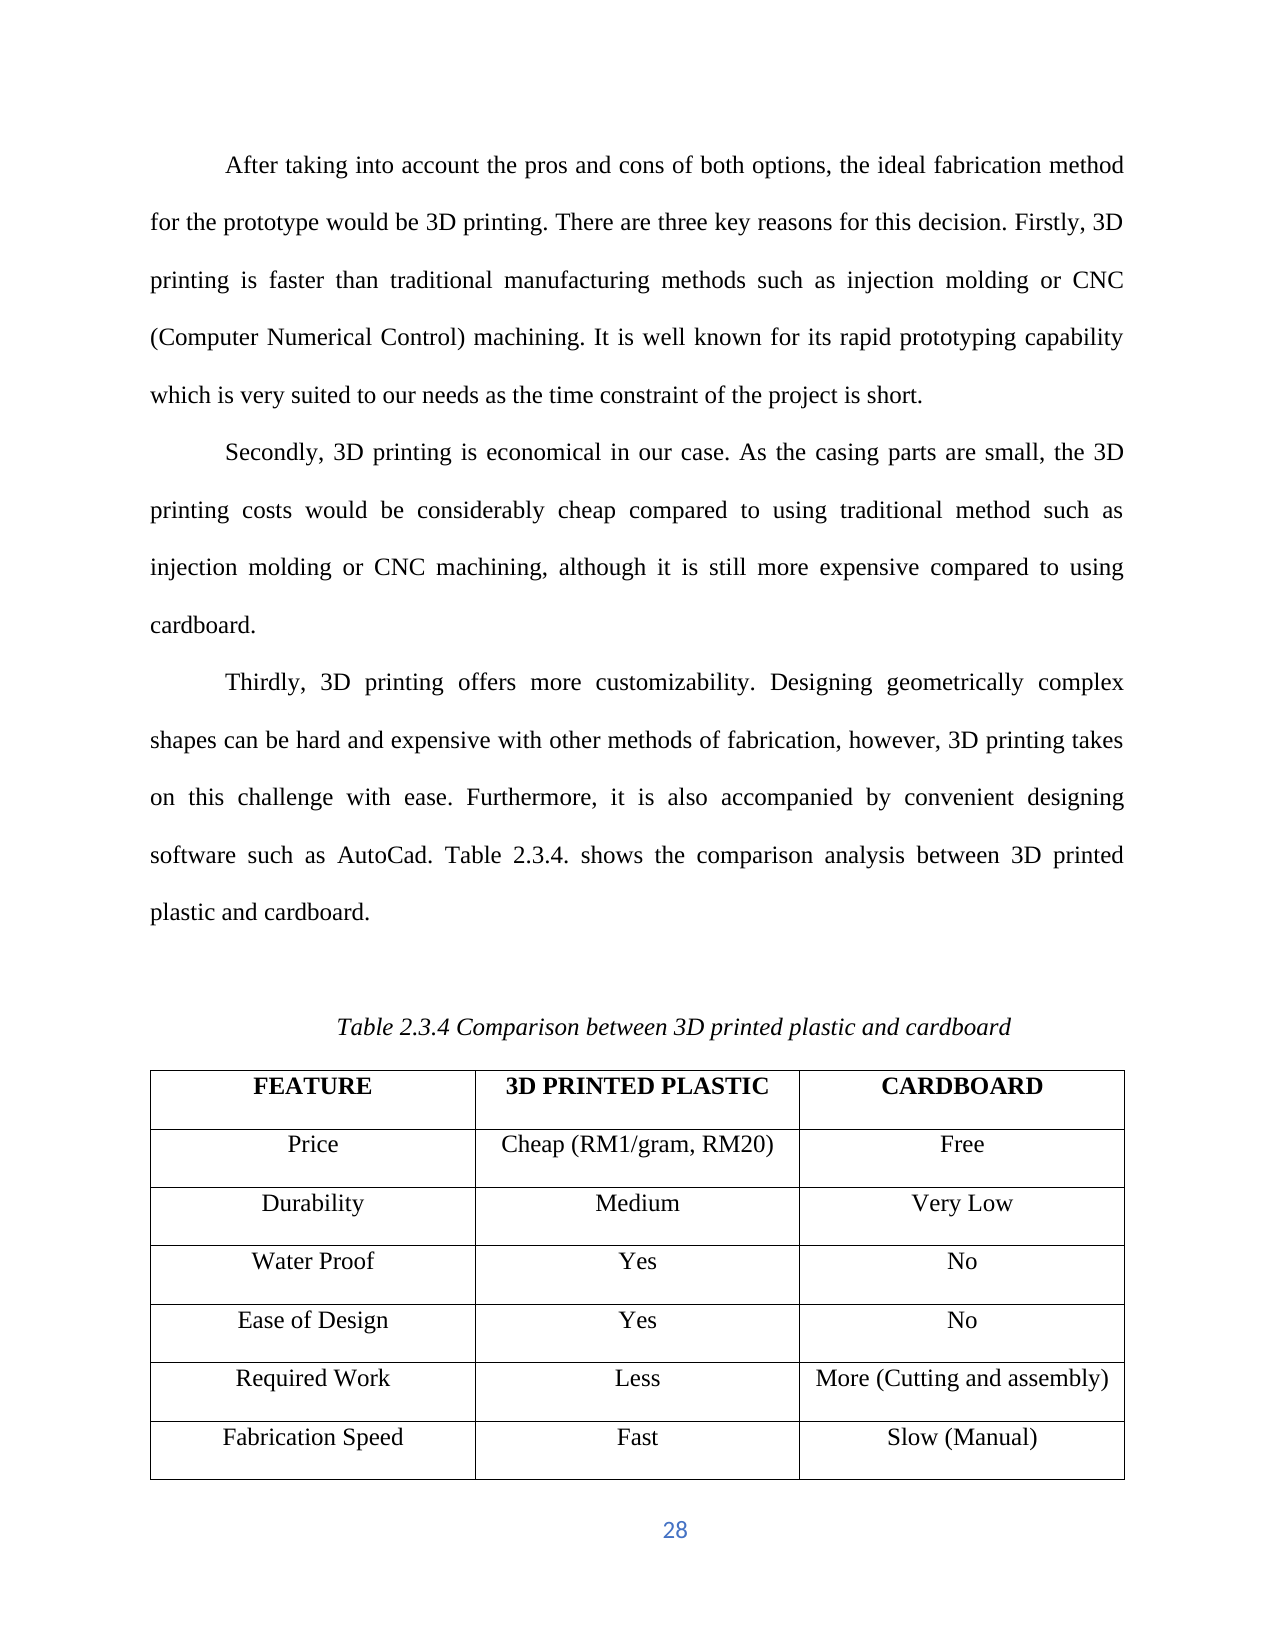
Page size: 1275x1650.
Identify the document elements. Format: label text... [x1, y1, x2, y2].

table_cell Slow (Manual) [800, 1422, 1124, 1479]
table_cell Less [476, 1363, 799, 1421]
table_cell Water Proof [151, 1246, 475, 1304]
text Thirdly, 3D printing offers more customizability. Designing geometrically complex shapes can be hard and expensive with other methods of fabrication, however, 3D printing takes on this challenge with ease. Furthermore, it is also accompanied by convenient designing software such as AutoCad. Table 2.3.4. shows the comparison analysis between 3D printed plastic and . [150, 667, 1125, 926]
table_header 3D PRINTED PLASTIC [476, 1071, 799, 1128]
table_cell Cheap (RM1/gram, RM20) [476, 1130, 799, 1187]
table_cell Medium [476, 1188, 799, 1245]
table_cell No [800, 1246, 1124, 1304]
table_cell More (Cutting and assembly) [800, 1363, 1124, 1421]
table_cell No [800, 1305, 1124, 1362]
table_cell Required Work [151, 1363, 475, 1421]
text Secondly, 3D printing is economical in our case. As the casing parts are small, the 3D printing costs would be considerably cheap compared to using traditional method such as injection molding or CNC machining, although it is still more expensive compared to using cardboard. [150, 437, 1125, 639]
table_cell Yes [476, 1305, 799, 1362]
table_cell Free [800, 1130, 1124, 1187]
table_cell Yes [476, 1246, 799, 1304]
table_cell Ease of Design [151, 1305, 475, 1362]
table_cell Fast [476, 1422, 799, 1479]
table_cell Very Low [800, 1188, 1124, 1245]
text After taking into account the pros and cons of both options, the ideal fabrication method for the prototype would be 3D printing. There are three key reasons for this decision. Firstly, 3D printing is faster than traditional manufacturing methods such as injection molding or CNC machining. It is well known for its rapid prototyping capability which is very suited to our needs as the time constraint of the project is short. [150, 150, 1125, 409]
table_cell Price [151, 1130, 475, 1187]
table_header FEATURE [151, 1071, 475, 1128]
table_cell Fabrication Speed [151, 1422, 475, 1479]
table_header CARDBOARD [800, 1071, 1124, 1128]
text Table 2.3.4 Comparison between 3D printed plastic and cardboard [150, 1012, 1125, 1041]
table_cell Durability [151, 1188, 475, 1245]
